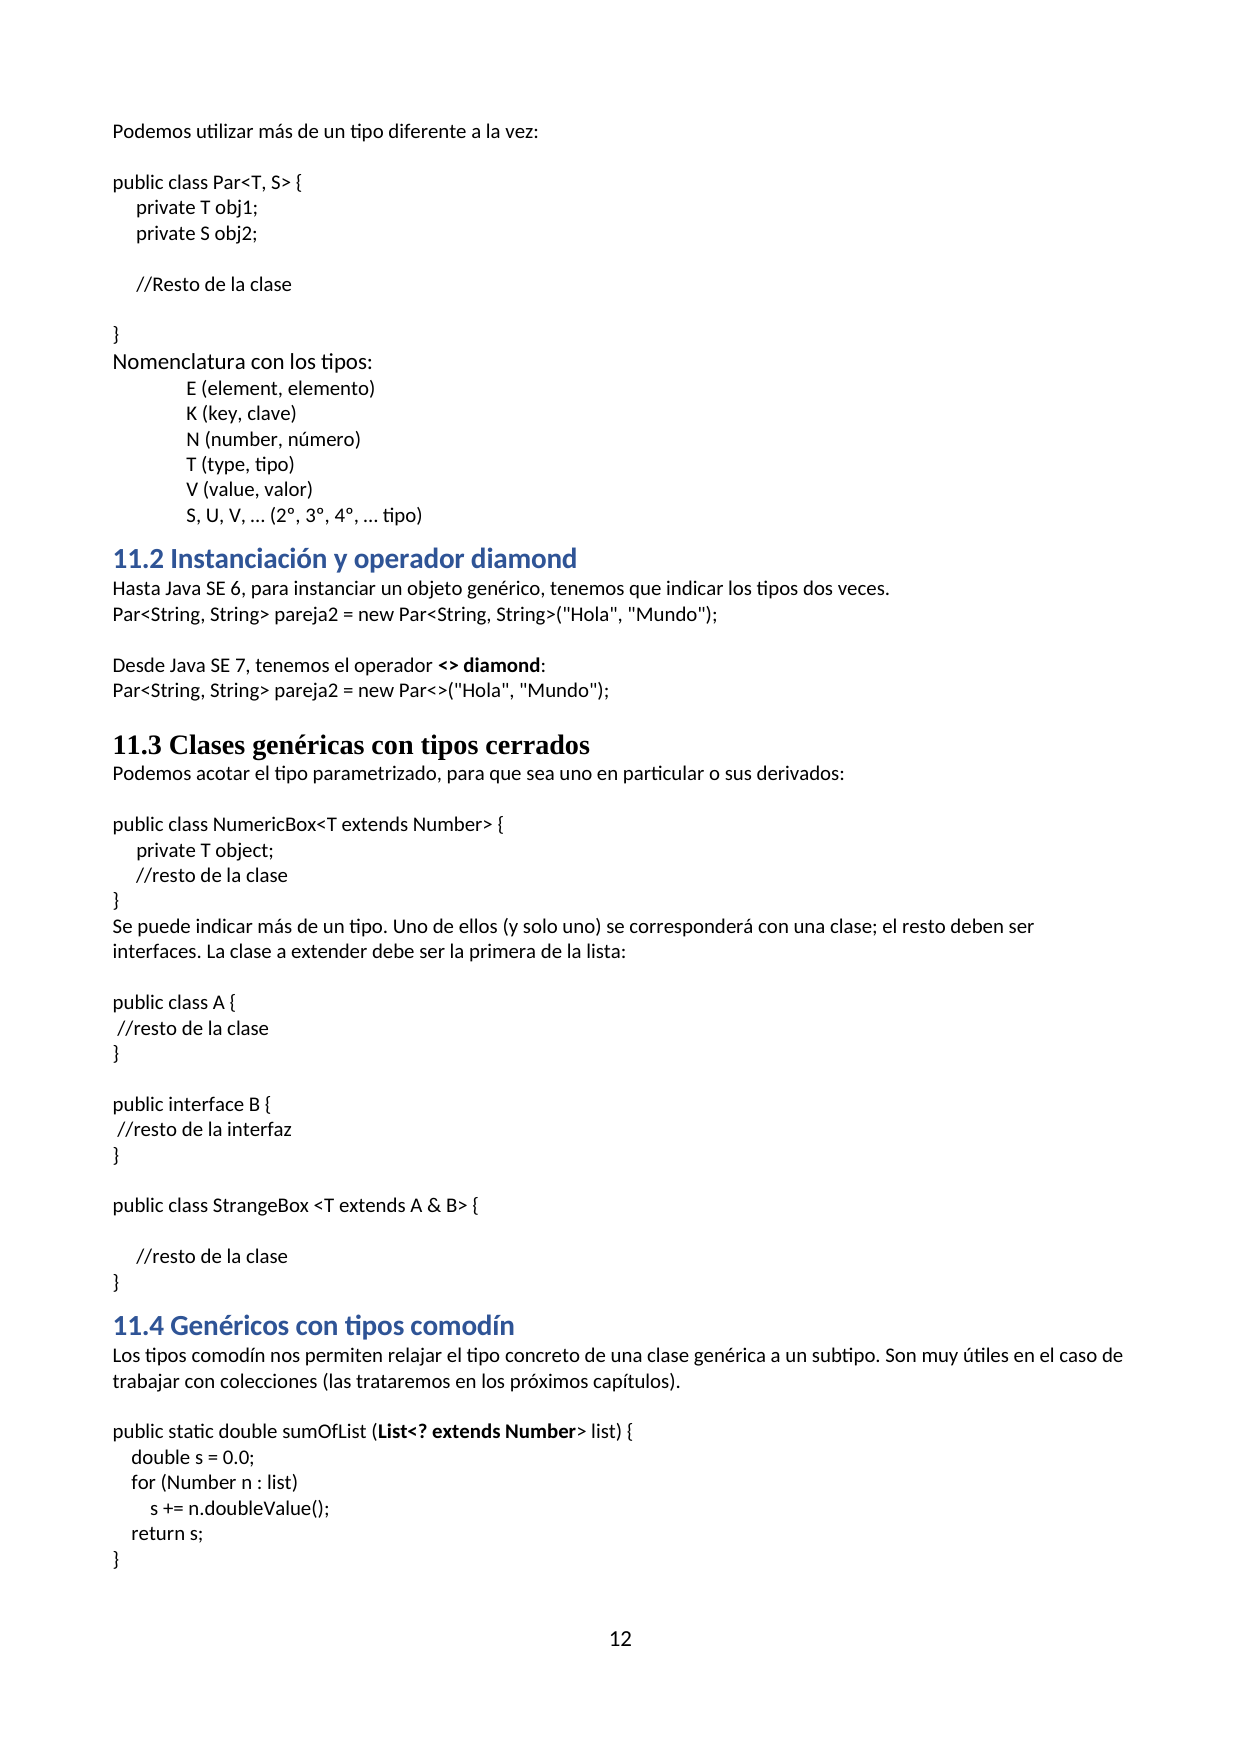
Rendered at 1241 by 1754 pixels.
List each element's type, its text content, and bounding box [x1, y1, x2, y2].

text private T object; [112, 837, 1128, 862]
text Podemos acotar el tipo parametrizado, para que sea uno en particular o sus derivados: [112, 761, 1128, 786]
text Desde Java SE 7, tenemos el operador <> diamond: [112, 652, 1128, 677]
text Nomenclatura con los tipos: [112, 347, 1128, 375]
text S, U, V, … (2º, 3º, 4º, … tipo) [186, 502, 1128, 527]
text s += n.doubleValue(); [112, 1495, 1128, 1520]
text public interface B { [112, 1091, 1128, 1116]
text Par<String, String> pareja2 = new Par<String, String>("Hola", "Mundo"); [112, 601, 1128, 626]
text private T obj1; [112, 194, 1128, 220]
text T (type, tipo) [186, 451, 1128, 477]
text double s = 0.0; [112, 1444, 1128, 1469]
text Hasta Java SE 6, para instanciar un objeto genérico, tenemos que indicar los tipos dos veces. [112, 576, 1128, 601]
text public class Par<T, S> { [112, 169, 1128, 194]
text //resto de la interfaz [112, 1116, 1128, 1142]
text } [112, 1040, 1128, 1066]
subtitle 11.4 Genéricos con tipos comodín [112, 1307, 1128, 1342]
text public class A { [112, 989, 1128, 1015]
text private S obj2; [112, 220, 1128, 245]
text //resto de la clase [112, 1015, 1128, 1040]
text Se puede indicar más de un tipo. Uno de ellos (y solo uno) se corresponderá con una clase; el resto deben ser interfaces. La clase a extender debe ser la primera de la lista: [112, 913, 1128, 964]
text V (value, valor) [186, 477, 1128, 502]
text public static double sumOfList (List<? extends Number> list) { [112, 1419, 1128, 1444]
text N (number, número) [186, 426, 1128, 451]
text } [112, 1142, 1128, 1167]
text //resto de la clase [112, 1243, 1128, 1269]
text //resto de la clase [112, 862, 1128, 888]
text } [112, 322, 1128, 347]
text } [112, 1269, 1128, 1294]
subtitle 11.2 Instanciación y operador diamond [112, 540, 1128, 576]
text 11.3 Clases genéricas con tipos cerrados [112, 728, 1128, 761]
text public class StrangeBox <T extends A & B> { [112, 1193, 1128, 1218]
text Los tipos comodín nos permiten relajar el tipo concreto de una clase genérica a un subtipo. Son muy útiles en el caso de trabajar con colecciones (las trataremos en los próximos capítulos). [112, 1342, 1128, 1393]
text } [112, 1546, 1128, 1571]
text E (element, elemento) [186, 375, 1128, 400]
text return s; [112, 1520, 1128, 1546]
text //Resto de la clase [112, 271, 1128, 296]
text } [112, 888, 1128, 913]
text K (key, clave) [186, 400, 1128, 426]
text public class NumericBox<T extends Number> { [112, 811, 1128, 837]
text for (Number n : list) [112, 1469, 1128, 1495]
text Podemos utilizar más de un tipo diferente a la vez: [112, 118, 1128, 144]
text Par<String, String> pareja2 = new Par<>("Hola", "Mundo"); [112, 677, 1128, 703]
